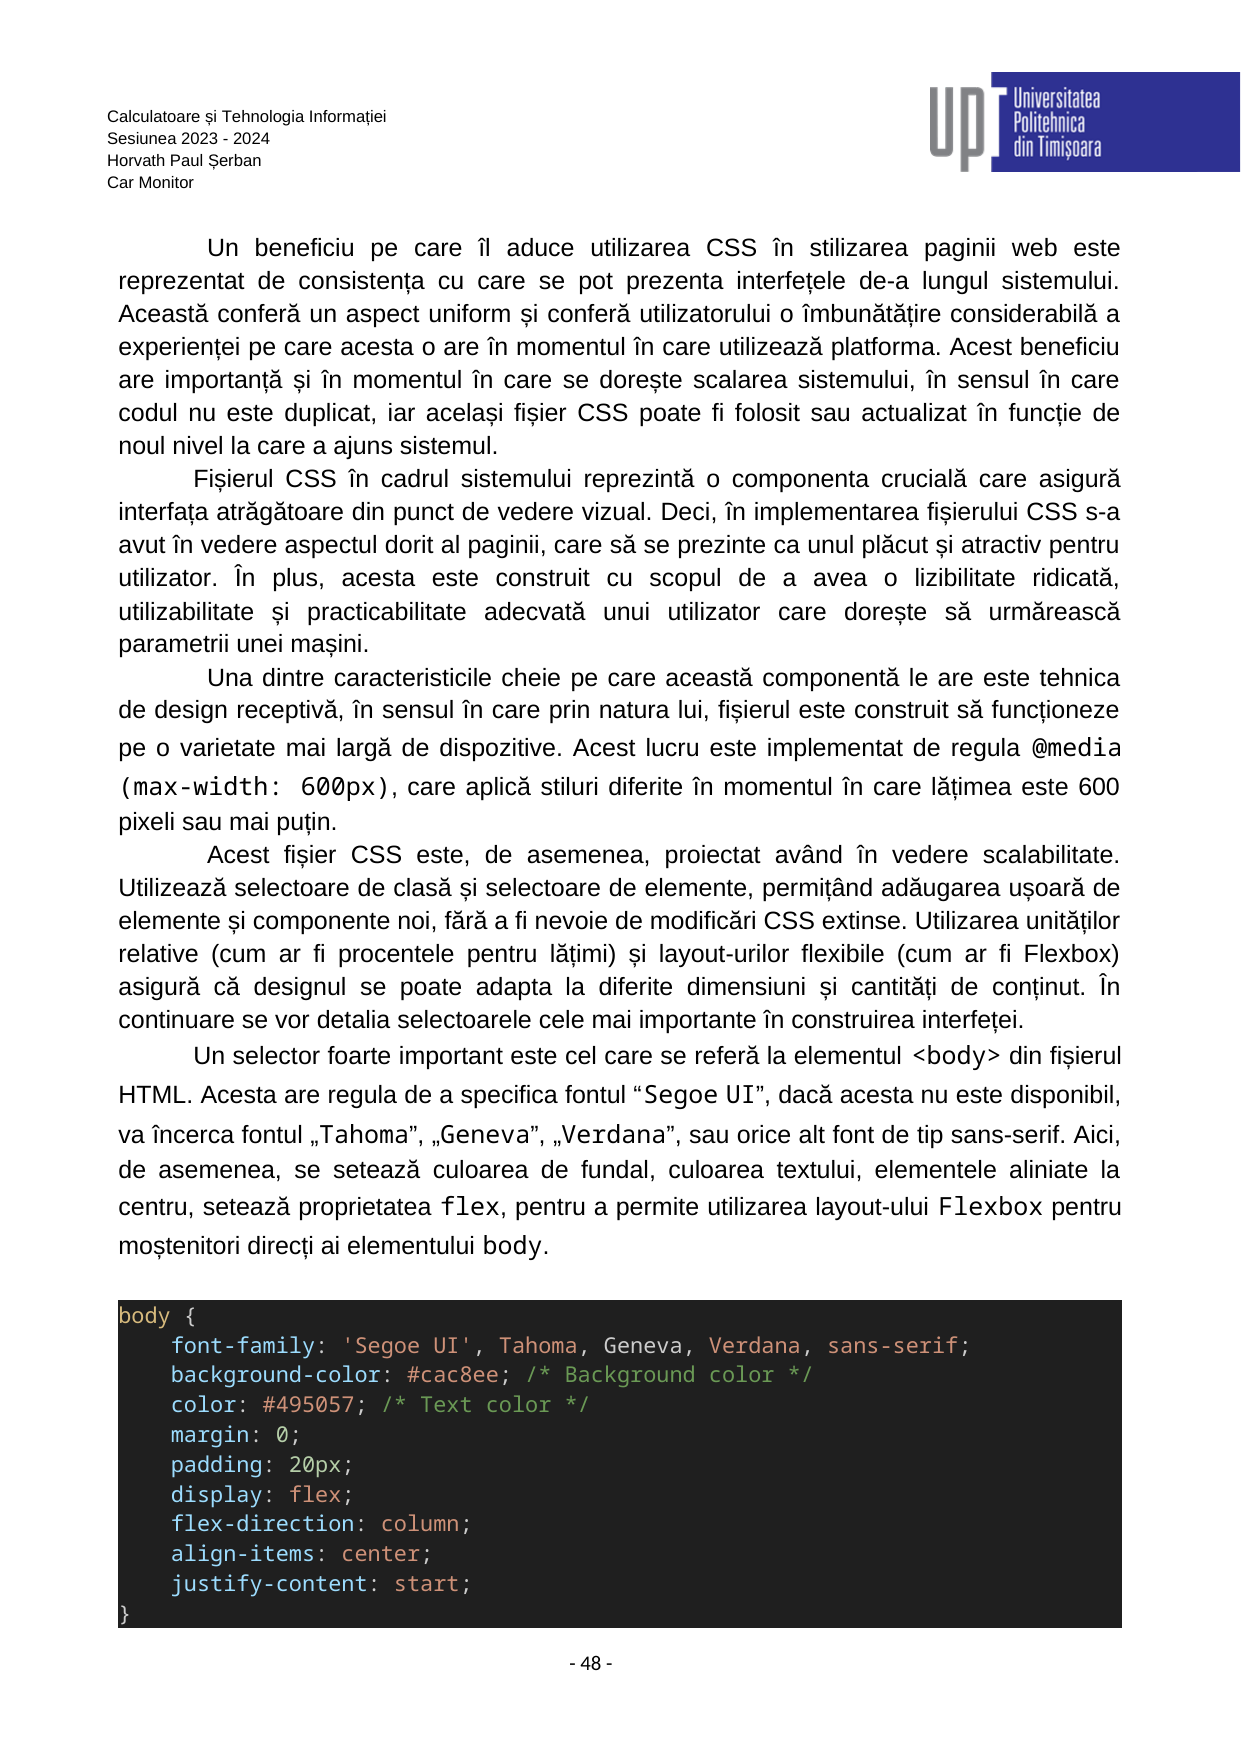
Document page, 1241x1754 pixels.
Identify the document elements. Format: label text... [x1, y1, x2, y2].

text Acest fișier CSS este, de asemenea, proiectat având în vedere scalabilitate. Utilizează selectoare de clasă și selectoare de elemente, permițând adăugarea ușoară de elemente și componente noi, fără a fi nevoie de modificări CSS extinse. Utilizarea unităților relative (cum ar fi procentele pentru lățimi) și layout-urilor flexibile (cum ar fi Flexbox) asigură că designul se poate adapta la diferite dimensiuni și cantități de conținut. În continuare se vor detalia selectoarele cele mai importante în construirea interfeței. [118, 840, 1122, 1034]
text Un selector foarte important este cel care se referă la elementul <body> din fișierul HTML. Acesta are regula de a specifica fontul “Segoe UI”, dacă acesta nu este disponibil, va încerca fontul „Tahoma”, „Geneva”, „Verdana”, sau orice alt font de tip sans-serif. Aici, de asemenea, se setează culoarea de fundal, culoarea textului, elementele aliniate la centru, setează proprietatea flex, pentru a permite utilizarea layout-ului Flexbox pentru moștenitori direcți ai elementului body. [118, 1038, 1122, 1262]
text Un beneficiu pe care îl aduce utilizarea CSS în stilizarea paginii web este reprezentat de consistența cu care se pot prezenta interfețele de-a lungul sistemului. Această conferă un aspect uniform și conferă utilizatorului o îmbunătățire considerabilă a experienței pe care acesta o are în momentul în care utilizează platforma. Acest beneficiu are importanță și în momentul în care se dorește scalarea sistemului, în sensul în care codul nu este duplicat, iar același fișier CSS poate fi folosit sau actualizat în funcție de noul nivel la care a ajuns sistemul. [118, 233, 1122, 460]
text background-color: #cac8ee; /* Background color */ [118, 1359, 1122, 1389]
text align-items: center; [118, 1538, 1122, 1568]
text Una dintre caracteristicile cheie pe care această componentă le are este tehnica de design receptivă, în sensul în care prin natura lui, fișierul este construit să funcționeze pe o varietate mai largă de dispozitive. Acest lucru este implementat de regula @media (max-width: 600px), care aplică stiluri diferite în momentul în care lățimea este 600 pixeli sau mai puțin. [118, 662, 1122, 836]
text display: flex; [118, 1479, 1122, 1508]
text padding: 20px; [118, 1449, 1122, 1479]
text justify-content: start; [118, 1568, 1122, 1598]
text body { [118, 1300, 1122, 1330]
text margin: 0; [118, 1419, 1122, 1449]
text Fișierul CSS în cadrul sistemului reprezintă o componenta crucială care asigură interfața atrăgătoare din punct de vedere vizual. Deci, în implementarea fișierului CSS s-a avut în vedere aspectul dorit al paginii, care să se prezinte ca unul plăcut și atractiv pentru utilizator. În plus, acesta este construit cu scopul de a avea o lizibilitate ridicată, utilizabilitate și practicabilitate adecvată unui utilizator care dorește să urmărească parametrii unei mașini. [118, 464, 1122, 658]
picture [930, 72, 1241, 172]
text font-family: 'Segoe UI', Tahoma, Geneva, Verdana, sans-serif; [118, 1330, 1122, 1359]
text color: #495057; /* Text color */ [118, 1389, 1122, 1419]
text } [118, 1598, 1122, 1628]
text flex-direction: column; [118, 1508, 1122, 1538]
